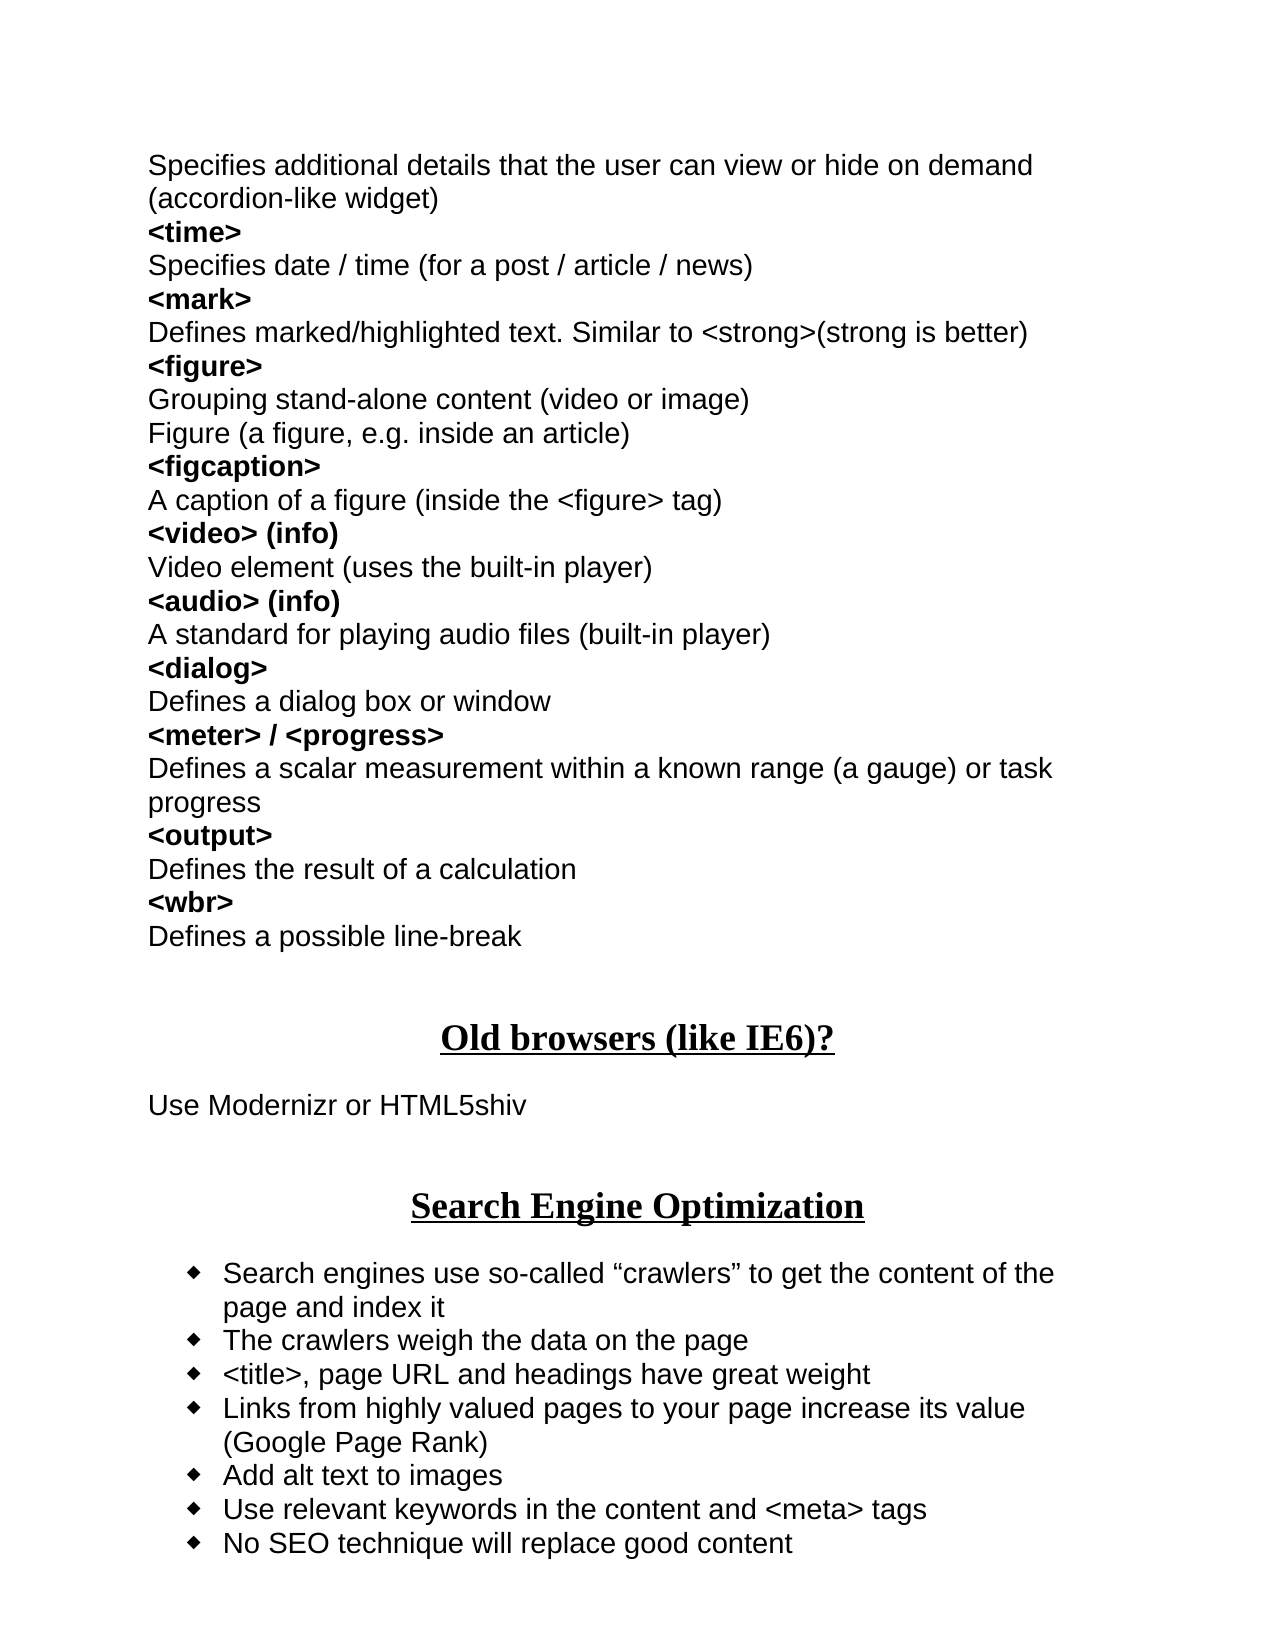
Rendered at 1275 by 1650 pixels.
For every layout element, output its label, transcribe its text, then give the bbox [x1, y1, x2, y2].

text <time> [148, 215, 1127, 248]
text <figure> [148, 349, 1127, 382]
text <mark> [148, 282, 1127, 315]
text Grouping stand-alone content (video or image) [148, 382, 1127, 416]
list Add alt text to images [185, 1458, 1127, 1492]
text A caption of a figure (inside the <figure> tag) [148, 483, 1127, 517]
text <figcaption> [148, 449, 1127, 483]
text Defines marked/highlighted text. Similar to <strong>(strong is better) [148, 315, 1127, 349]
list <title>, page URL and headings have great weight [185, 1357, 1127, 1391]
text <output> [148, 818, 1127, 852]
text Use Modernizr or HTML5shiv [148, 1088, 1127, 1121]
text Defines a dialog box or window [148, 684, 1127, 718]
text Specifies additional details that the user can view or hide on demand (accordion-like widget) [148, 148, 1127, 215]
text Figure (a figure, e.g. inside an article) [148, 416, 1127, 449]
list The crawlers weigh the data on the page [185, 1323, 1127, 1357]
subtitle Search Engine Optimization [148, 1184, 1127, 1227]
text <meter> / <progress> [148, 718, 1127, 751]
text Defines a scalar measurement within a known range (a gauge) or task progress [148, 751, 1127, 818]
list No SEO technique will replace good content [185, 1526, 1127, 1559]
list Use relevant keywords in the content and <meta> tags [185, 1492, 1127, 1526]
subtitle Old browsers (like IE6)? [148, 1015, 1127, 1058]
text Video element (uses the built-in player) [148, 550, 1127, 584]
text <dialog> [148, 651, 1127, 684]
text <video> (info) [148, 517, 1127, 550]
text Specifies date / time (for a post / article / news) [148, 248, 1127, 282]
list Links from highly valued pages to your page increase its value (Google Page Rank) [185, 1391, 1127, 1458]
text <audio> (info) [148, 584, 1127, 617]
text Defines the result of a calculation [148, 852, 1127, 886]
text Defines a possible line-break [148, 919, 1127, 953]
list Search engines use so-called “crawlers” to get the content of the page and index it [185, 1256, 1127, 1323]
text <wbr> [148, 886, 1127, 919]
text A standard for playing audio files (built-in player) [148, 617, 1127, 651]
